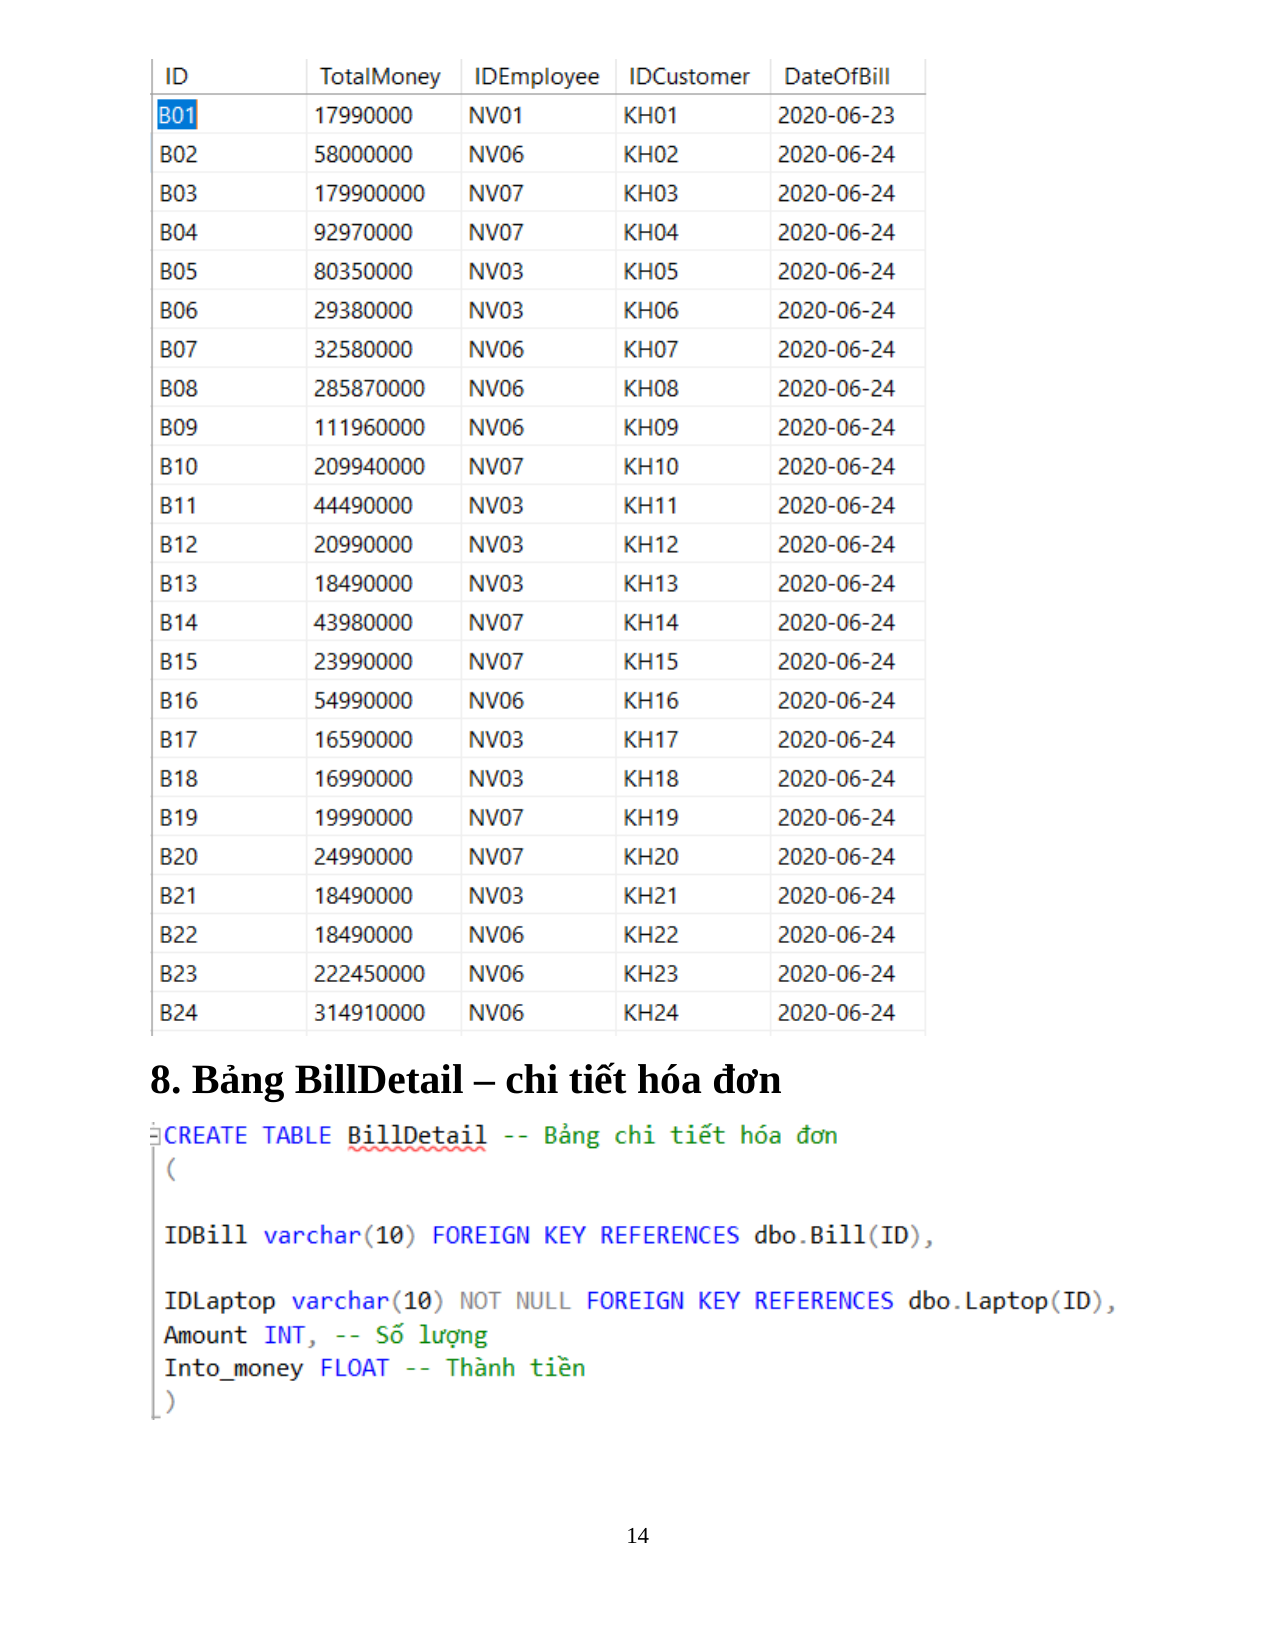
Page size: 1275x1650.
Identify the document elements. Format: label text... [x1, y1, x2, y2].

text 8. Bảng BillDetail – chi tiết hóa đơn [150, 1054, 1125, 1102]
picture [150, 1122, 1125, 1420]
picture [150, 59, 930, 1036]
